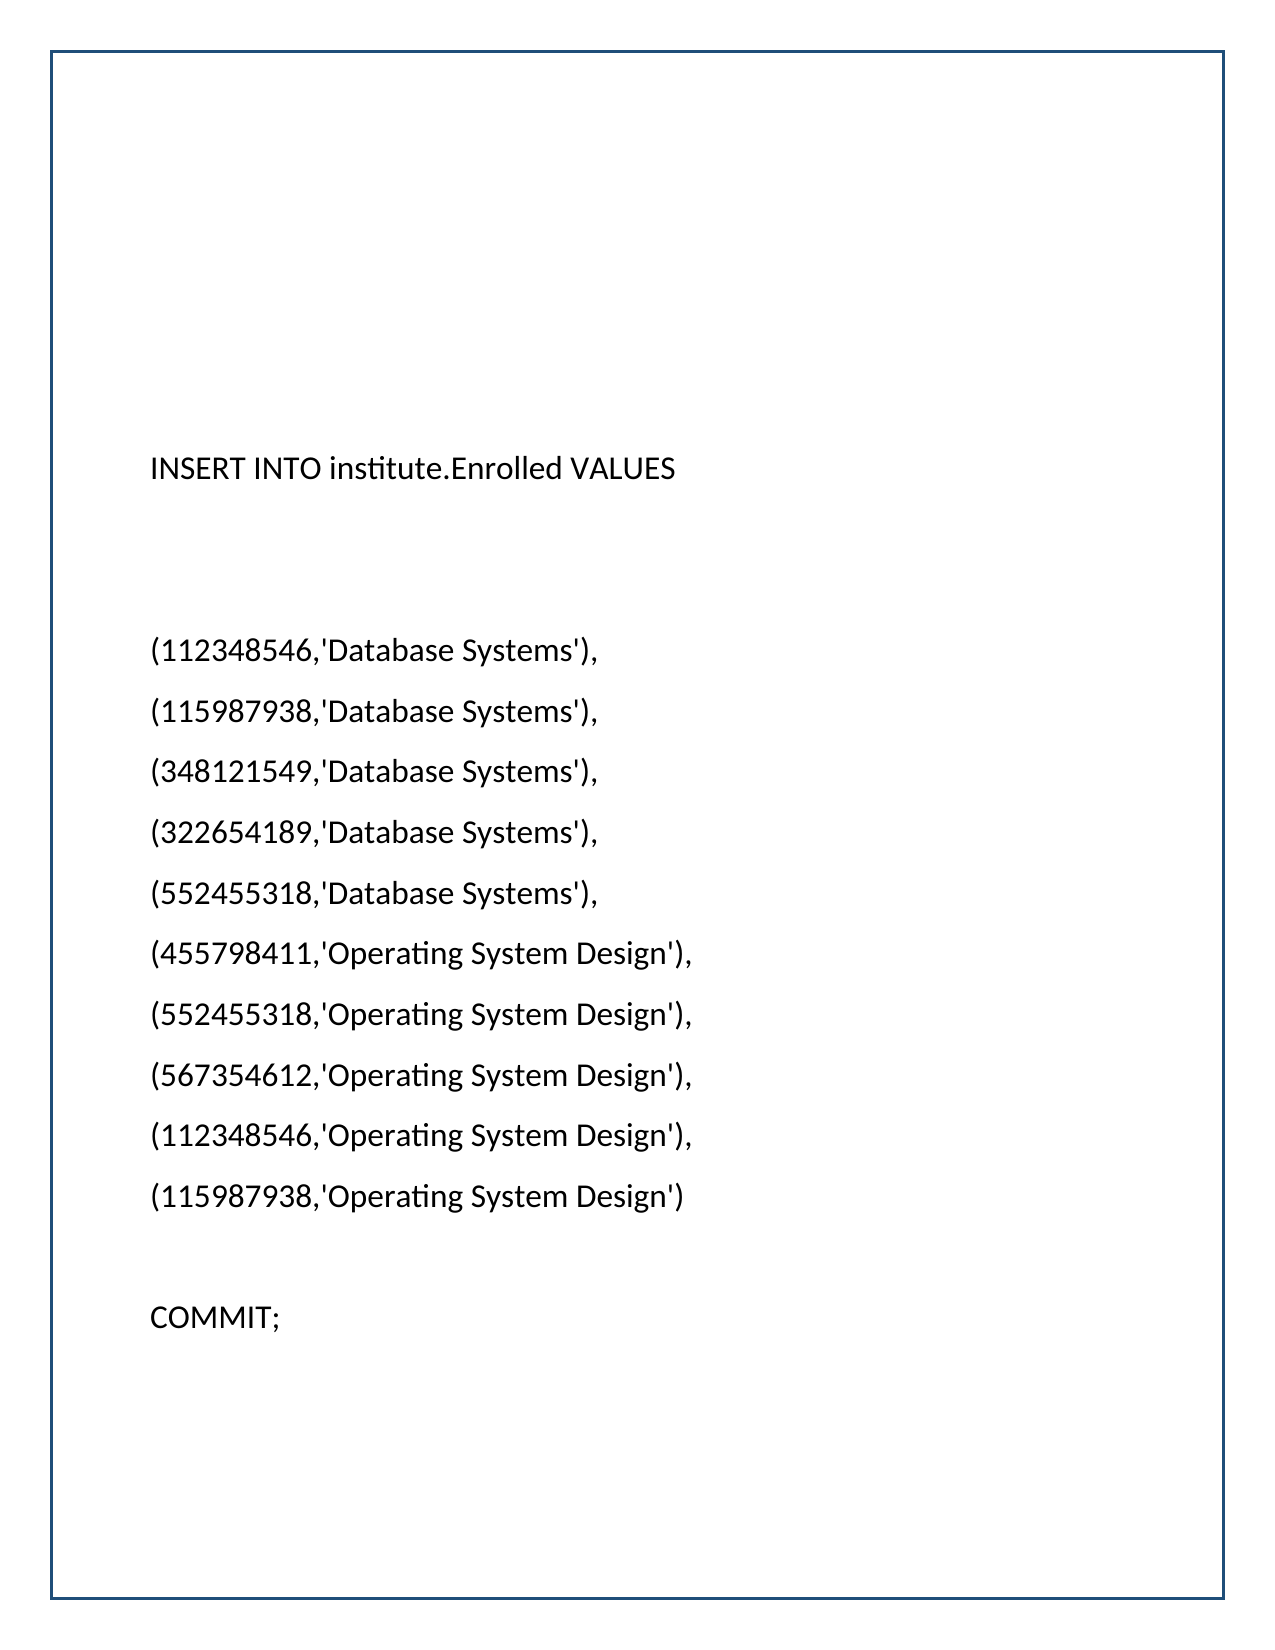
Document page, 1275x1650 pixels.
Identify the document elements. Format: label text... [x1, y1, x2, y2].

text (567354612,'Operating System Design'), [150, 1053, 1125, 1094]
text (112348546,'Operating System Design'), [150, 1114, 1125, 1155]
text (552455318,'Database Systems'), [150, 872, 1125, 912]
text (115987938,'Operating System Design') [150, 1175, 1125, 1216]
text (112348546,'Database Systems'), [150, 629, 1125, 670]
text (455798411,'Operating System Design'), [150, 932, 1125, 973]
text (552455318,'Operating System Design'), [150, 993, 1125, 1034]
text (115987938,'Database Systems'), [150, 690, 1125, 731]
text INSERT INTO institute.Enrolled VALUES [150, 447, 1125, 488]
text COMMIT; [150, 1296, 1125, 1337]
text (322654189,'Database Systems'), [150, 811, 1125, 852]
text (348121549,'Database Systems'), [150, 750, 1125, 791]
